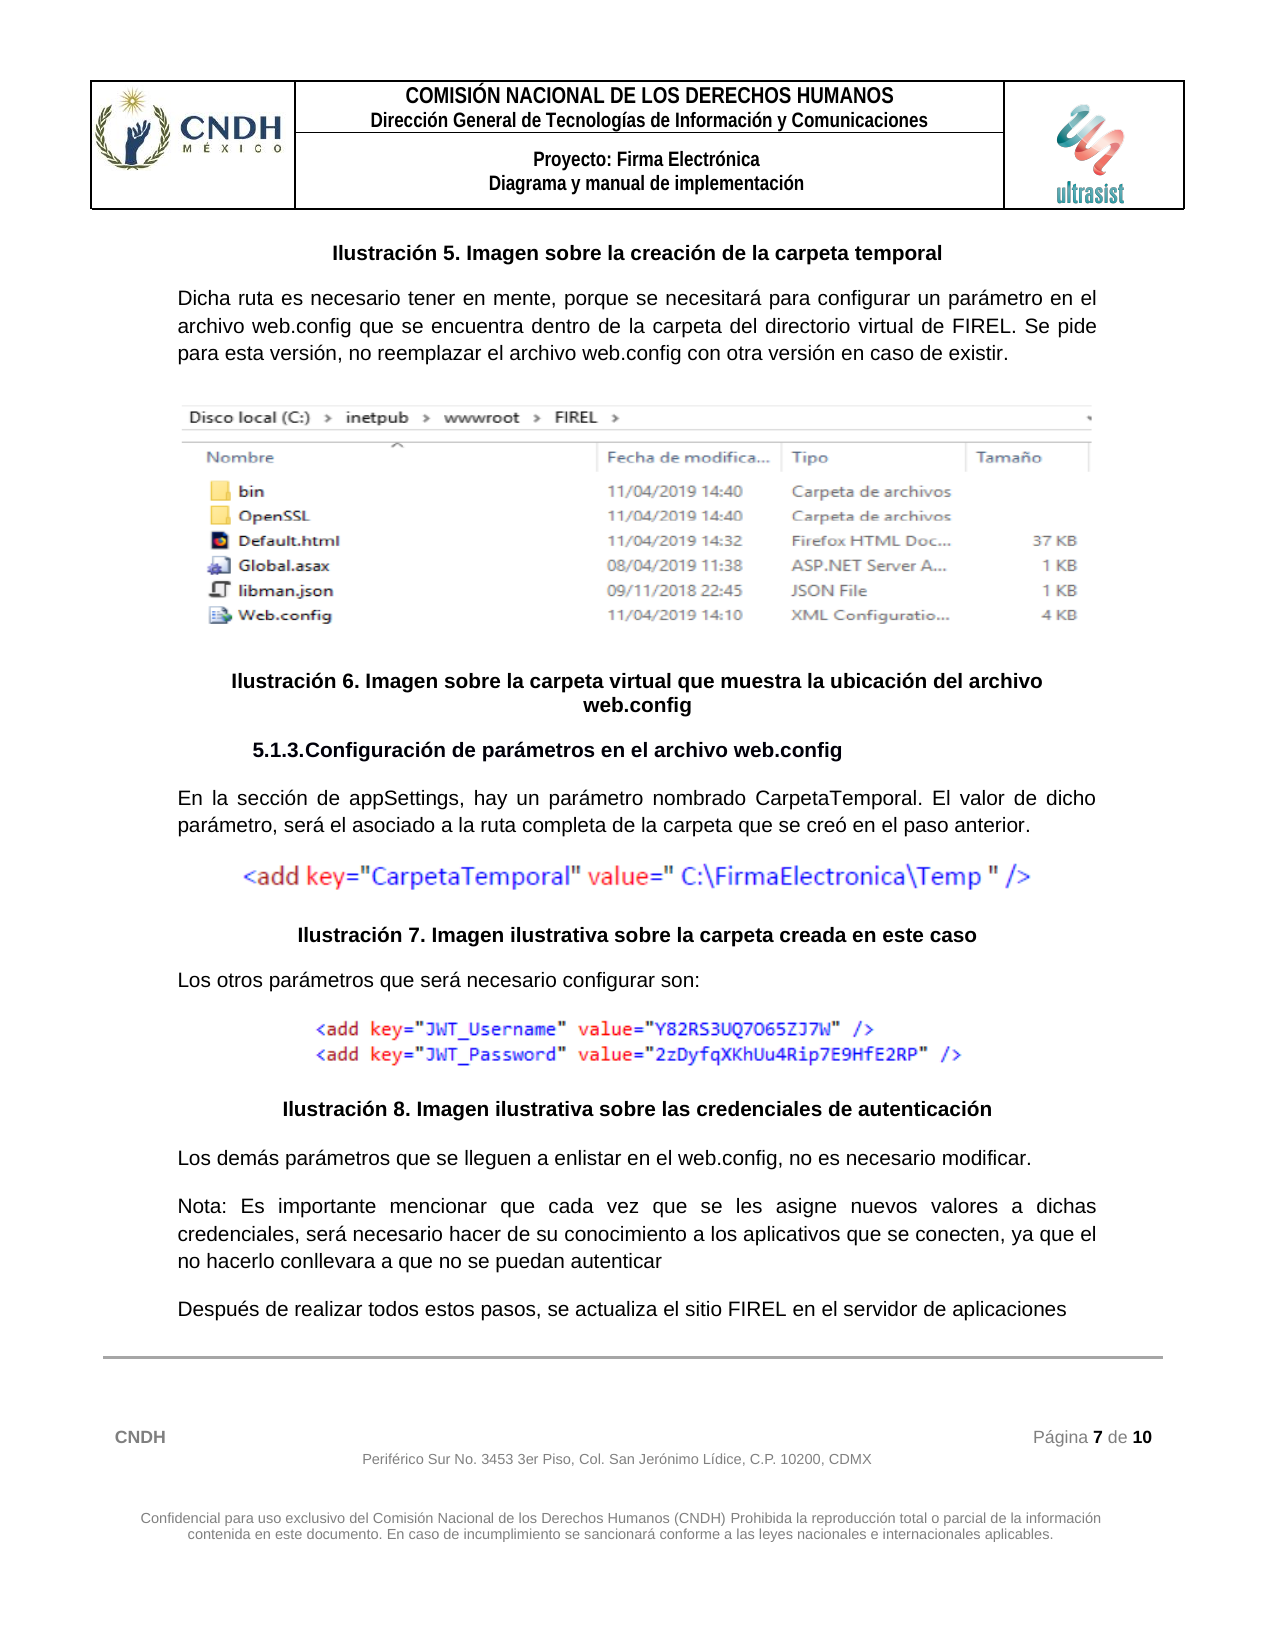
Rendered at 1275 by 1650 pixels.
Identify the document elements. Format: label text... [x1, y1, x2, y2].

picture [227, 861, 1048, 898]
text Ilustración 6. Imagen sobre la carpeta virtual que muestra la ubicación del archivo web.config [177, 669, 1098, 717]
picture [177, 389, 1098, 644]
text Dicha ruta es necesario tener en mente, porque se necesitará para configurar un parámetro en el archivo web.config que se encuentra dentro de la carpeta del directorio virtual de FIREL. Se pide para esta versión, no reemplazar el archivo web.config con otra versión en caso de existir. [177, 286, 1098, 365]
text Ilustración 5. Imagen sobre la creación de la carpeta temporal [177, 241, 1098, 265]
text En la sección de appSettings, hay un parámetro nombrado CarpetaTemporal. El valor de dicho parámetro, será el asociado a la ruta completa de la carpeta que se creó en el paso anterior. [177, 786, 1098, 837]
picture [300, 1015, 976, 1072]
text Ilustración 8. Imagen ilustrativa sobre las credenciales de autenticación [177, 1097, 1098, 1121]
text Los otros parámetros que será necesario configurar son: [177, 967, 1098, 991]
text Ilustración 7. Imagen ilustrativa sobre la carpeta creada en este caso [177, 923, 1098, 947]
text Después de realizar todos estos pasos, se actualiza el sitio FIREL en el servidor de aplicaciones [177, 1297, 1098, 1321]
text Los demás parámetros que se lleguen a enlistar en el web.config, no es necesario modificar. [177, 1146, 1098, 1169]
picture [1050, 104, 1129, 208]
text Nota: Es importante mencionar que cada vez que se les asigne nuevos valores a dichas credenciales, será necesario hacer de su conocimiento a los aplicativos que se conecten, ya que el no hacerlo conllevara a que no se puedan autenticar [177, 1194, 1098, 1273]
list Configuración de parámetros en el archivo web.config [252, 738, 1098, 762]
picture [92, 85, 287, 171]
